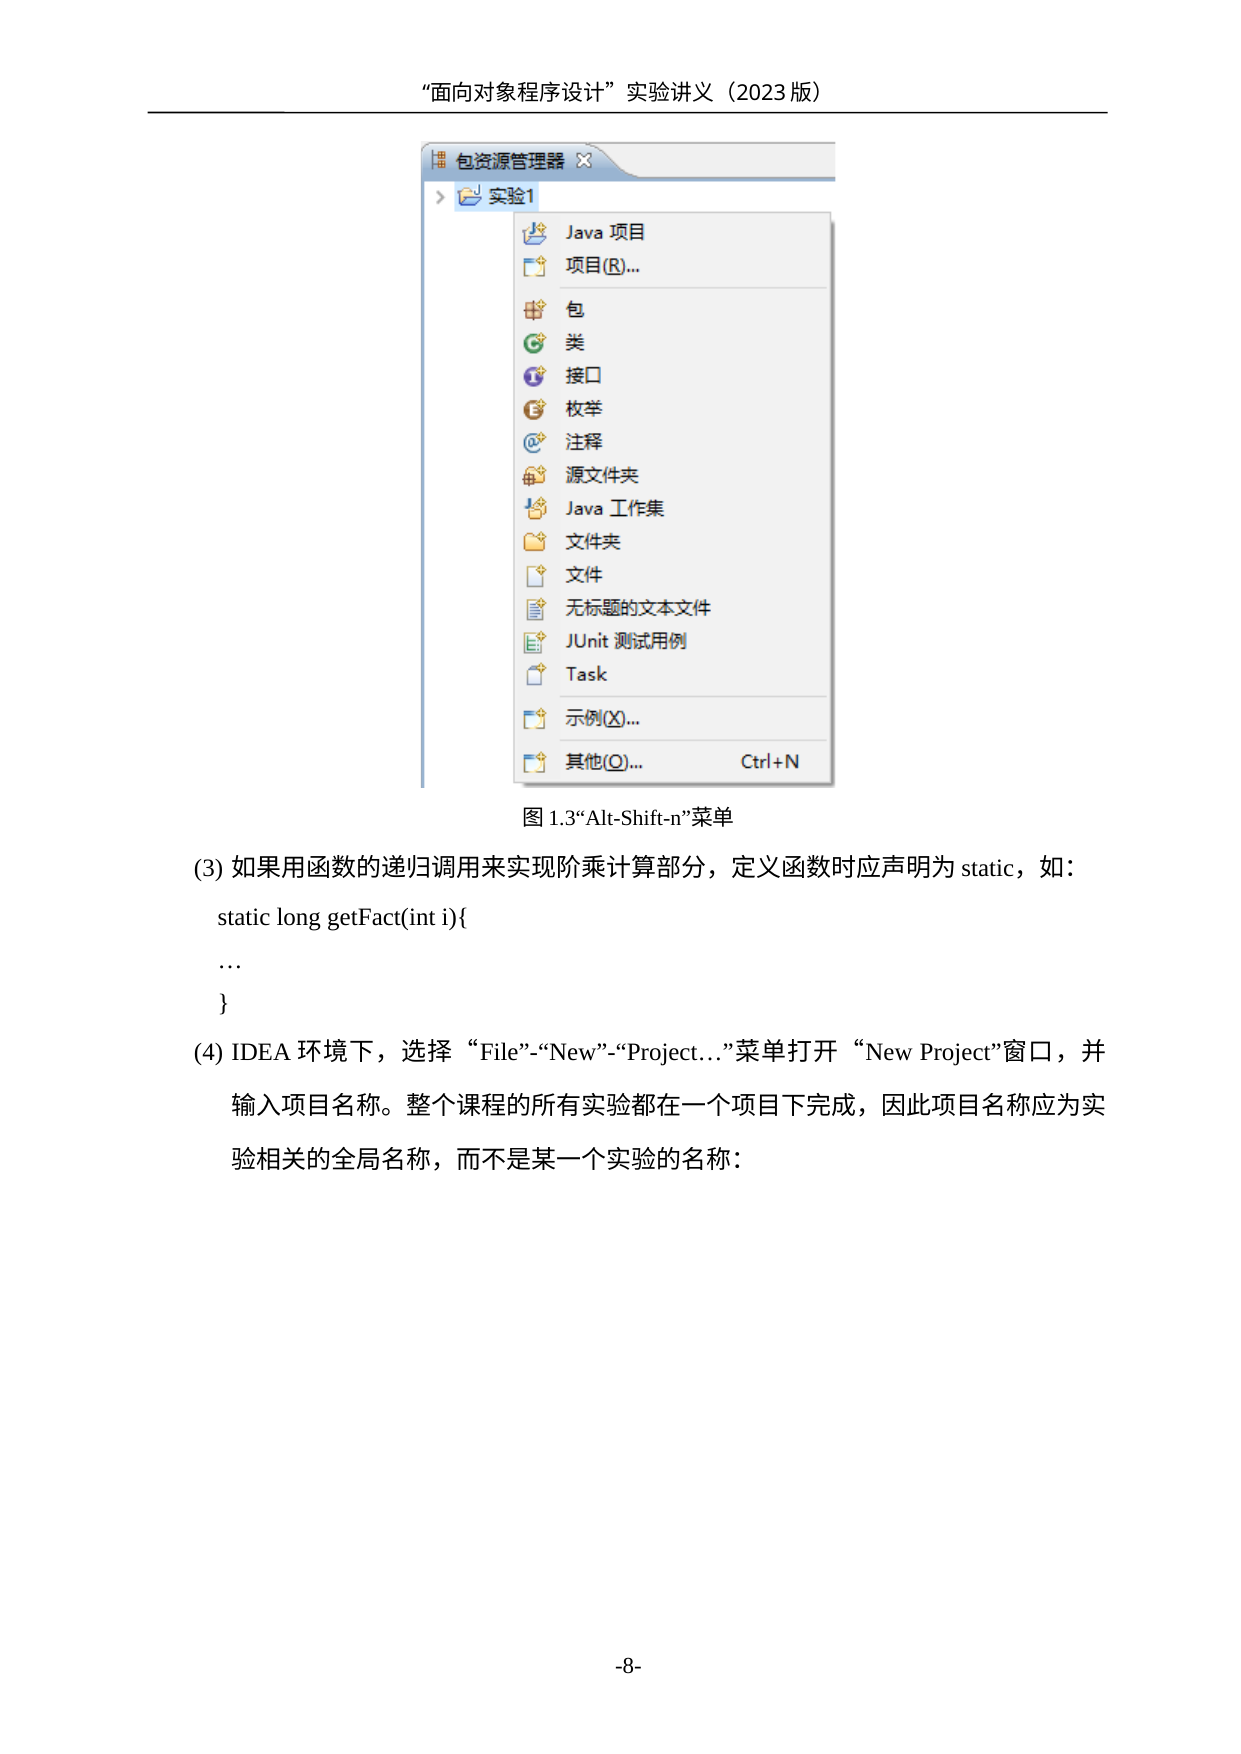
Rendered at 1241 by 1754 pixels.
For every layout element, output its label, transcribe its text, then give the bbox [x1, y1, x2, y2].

text } [150, 988, 1106, 1017]
text … [150, 945, 1106, 974]
text 图1.3“Alt-Shift-n”菜单 [150, 800, 1106, 832]
list IDEA环境下，选择“File”-“New”-“Project…”菜单打开“New Project”窗口，并输入项目名称。整个课程的所有实验都在一个项目下完成，因此项目名称应为实验相关的全局名称，而不是某一个实验的名称： [194, 1031, 1106, 1176]
picture [420, 141, 836, 788]
text static long getFact(int i){ [150, 902, 1106, 931]
list 如果用函数的递归调用来实现阶乘计算部分，定义函数时应声明为static，如： [194, 847, 1106, 884]
